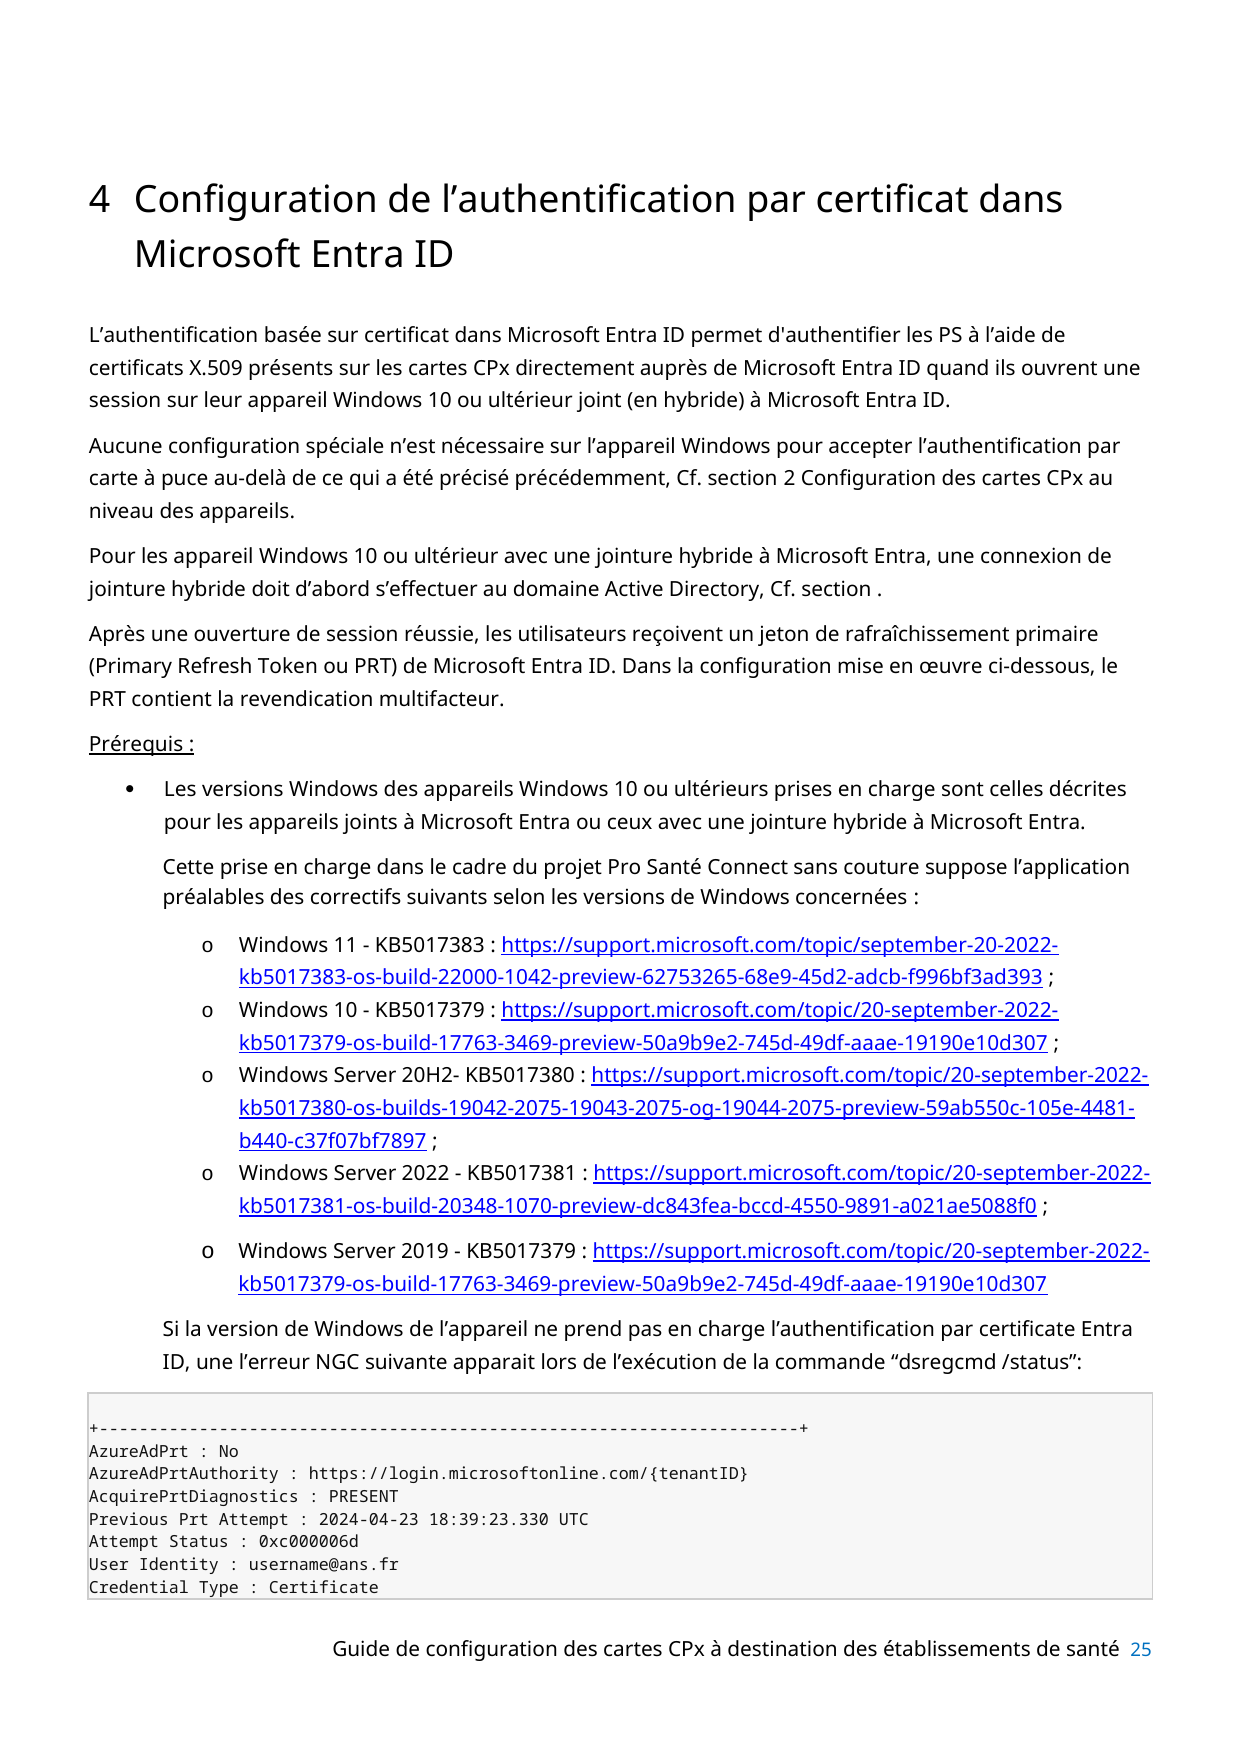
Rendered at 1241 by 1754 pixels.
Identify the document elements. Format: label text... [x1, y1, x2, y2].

list Windows 10 - KB5017379 : https://support.microsoft.com/topic/20-september-2022-kb5017379-os-build-17763-3469-preview-50a9b9e2-745d-49df-aaae-19190e10d307 ; [201, 995, 1152, 1056]
list Windows Server 2022 - KB5017381 : https://support.microsoft.com/topic/20-september-2022-kb5017381-os-build-20348-1070-preview-dc843fea-bccd-4550-9891-a021ae5088f0 ; [201, 1158, 1152, 1219]
list Windows Server 2019 - KB5017379 : https://support.microsoft.com/topic/20-september-2022-kb5017379-os-build-17763-3469-preview-50a9b9e2-745d-49df-aaae-19190e10d307 [201, 1236, 1152, 1298]
text Previous Prt Attempt : 2024-04-23 18:39:23.330 UTC [89, 1507, 1152, 1530]
text L’authentification basée sur certificat dans Microsoft Entra ID permet d'authentifier les PS à l’aide de certificats X.509 présents sur les cartes CPx directement auprès de Microsoft Entra ID quand ils ouvrent une session sur leur appareil Windows 10 ou ultérieur joint (en hybride) à Microsoft Entra ID. [89, 320, 1152, 414]
list Windows Server 20H2- KB5017380 : https://support.microsoft.com/topic/20-september-2022-kb5017380-os-builds-19042-2075-19043-2075-og-19044-2075-preview-59ab550c-105e-4481-b440-c37f07bf7897 ; [201, 1060, 1152, 1154]
text Prérequis : [89, 729, 1152, 757]
text AzureAdPrtAuthority : https://login.microsoftonline.com/{tenantID} [89, 1462, 1152, 1485]
text AcquirePrtDiagnostics : PRESENT [89, 1485, 1152, 1507]
text Credential Type : Certificate [89, 1574, 1152, 1598]
list Windows 11 - KB5017383 : https://support.microsoft.com/topic/september-20-2022-kb5017383-os-build-22000-1042-preview-62753265-68e9-45d2-adcb-f996bf3ad393 ; [201, 930, 1152, 991]
text Pour les appareil Windows 10 ou ultérieur avec une jointure hybride à Microsoft Entra, une connexion de jointure hybride doit d’abord s’effectuer au domaine Active Directory, Cf. section . [89, 541, 1152, 602]
subtitle Configuration de l’authentification par certificat dans Microsoft Entra ID [89, 173, 1152, 279]
text Si la version de Windows de l’appareil ne prend pas en charge l’authentification par certificate Entra ID, une l’erreur NGC suivante apparait lors de l’exécution de la commande “dsregcmd /status”: [162, 1314, 1152, 1376]
text AzureAdPrt : No [89, 1439, 1152, 1462]
text Attempt Status : 0xc000006d [89, 1530, 1152, 1553]
text Cette prise en charge dans le cadre du projet Pro Santé Connect sans couture suppose l’application préalables des correctifs suivants selon les versions de Windows concernées : [162, 852, 1152, 911]
text +----------------------------------------------------------------------+ [89, 1417, 1152, 1439]
list Les versions Windows des appareils Windows 10 ou ultérieurs prises en charge sont celles décrites pour les appareils joints à Microsoft Entra ou ceux avec une jointure hybride à Microsoft Entra. [126, 774, 1152, 835]
text User Identity : username@ans.fr [89, 1553, 1152, 1574]
text Après une ouverture de session réussie, les utilisateurs reçoivent un jeton de rafraîchissement primaire (Primary Refresh Token ou PRT) de Microsoft Entra ID. Dans la configuration mise en œuvre ci-dessous, le PRT contient la revendication multifacteur. [89, 619, 1152, 712]
text Aucune configuration spéciale n’est nécessaire sur l’appareil Windows pour accepter l’authentification par carte à puce au-delà de ce qui a été précisé précédemment, Cf. section 2 Configuration des cartes CPx au niveau des appareils. [89, 431, 1152, 524]
